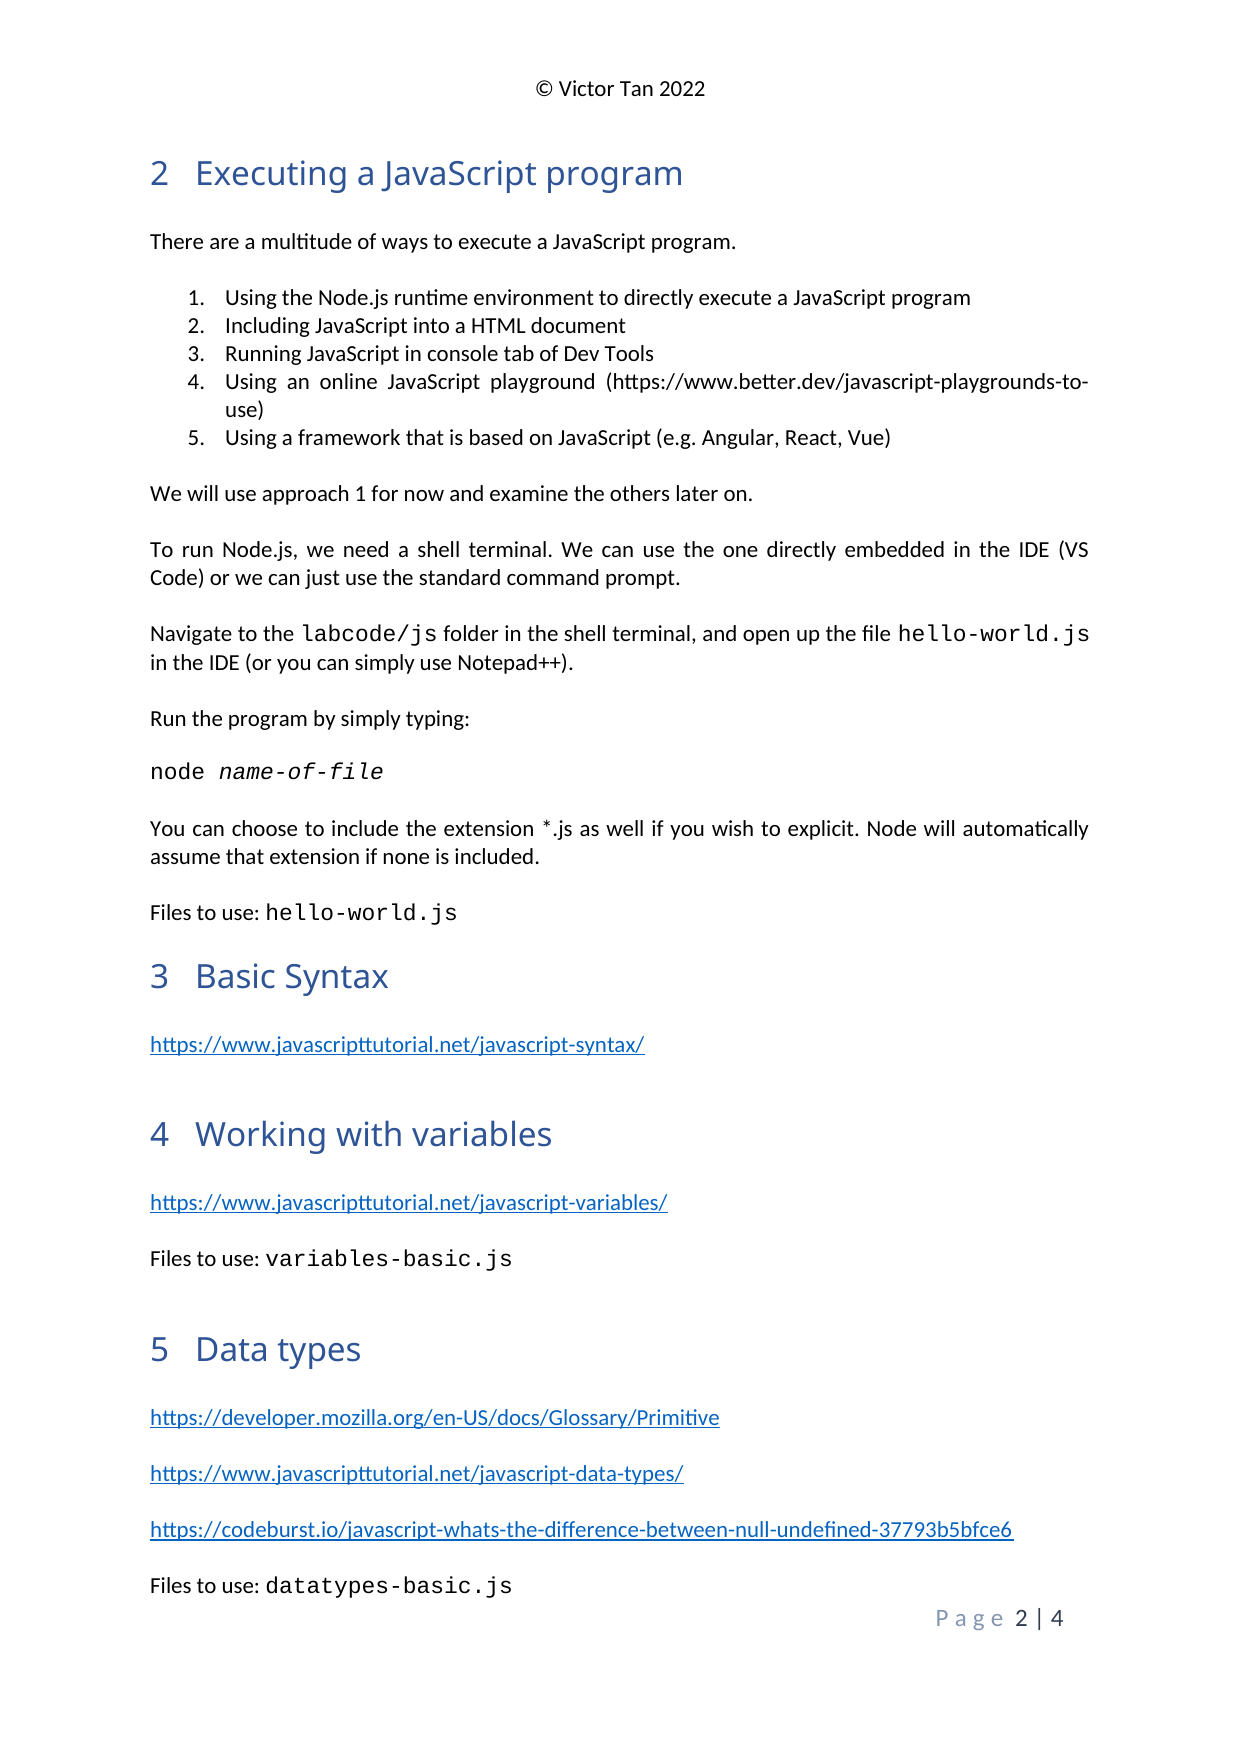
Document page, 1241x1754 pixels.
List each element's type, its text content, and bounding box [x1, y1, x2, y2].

list Running JavaScript in console tab of Dev Tools [187, 339, 1090, 367]
text https://www.javascripttutorial.net/javascript-data-types/ [150, 1459, 1090, 1487]
list Using the Node.js runtime environment to directly execute a JavaScript program [187, 283, 1090, 311]
subtitle Data types [150, 1326, 1090, 1371]
text Navigate to the labcode/js folder in the shell terminal, and open up the file hello-world.js in the IDE (or you can simply use Notepad++). [150, 619, 1090, 676]
text https://codeburst.io/javascript-whats-the-difference-between-null-undefined-37793b5bfce6 [150, 1515, 1090, 1543]
text https://developer.mozilla.org/en-US/docs/Glossary/Primitive [150, 1403, 1090, 1431]
list Using a framework that is based on JavaScript (e.g. Angular, React, Vue) [187, 423, 1090, 451]
text node name-of-file [150, 761, 1090, 786]
text Files to use: variables-basic.js [150, 1244, 1090, 1273]
list Including JavaScript into a HTML document [187, 311, 1090, 339]
list Using an online JavaScript playground (https://www.better.dev/javascript-playgrounds-to-use) [187, 367, 1090, 423]
subtitle Basic Syntax [150, 953, 1090, 998]
text Files to use: hello-world.js [150, 898, 1090, 928]
subtitle Working with variables [150, 1111, 1090, 1156]
text You can choose to include the extension *.js as well if you wish to explicit. Node will automatically assume that extension if none is included. [150, 814, 1090, 871]
text https://www.javascripttutorial.net/javascript-variables/ [150, 1188, 1090, 1216]
text https://www.javascripttutorial.net/javascript-syntax/ [150, 1030, 1090, 1058]
text We will use approach 1 for now and examine the others later on. [150, 479, 1090, 507]
text There are a multitude of ways to execute a JavaScript program. [150, 227, 1090, 255]
text Files to use: datatypes-basic.js [150, 1571, 1090, 1600]
text To run Node.js, we need a shell terminal. We can use the one directly embedded in the IDE (VS Code) or we can just use the standard command prompt. [150, 535, 1090, 591]
text Run the program by simply typing: [150, 704, 1090, 732]
subtitle Executing a JavaScript program [150, 150, 1090, 195]
